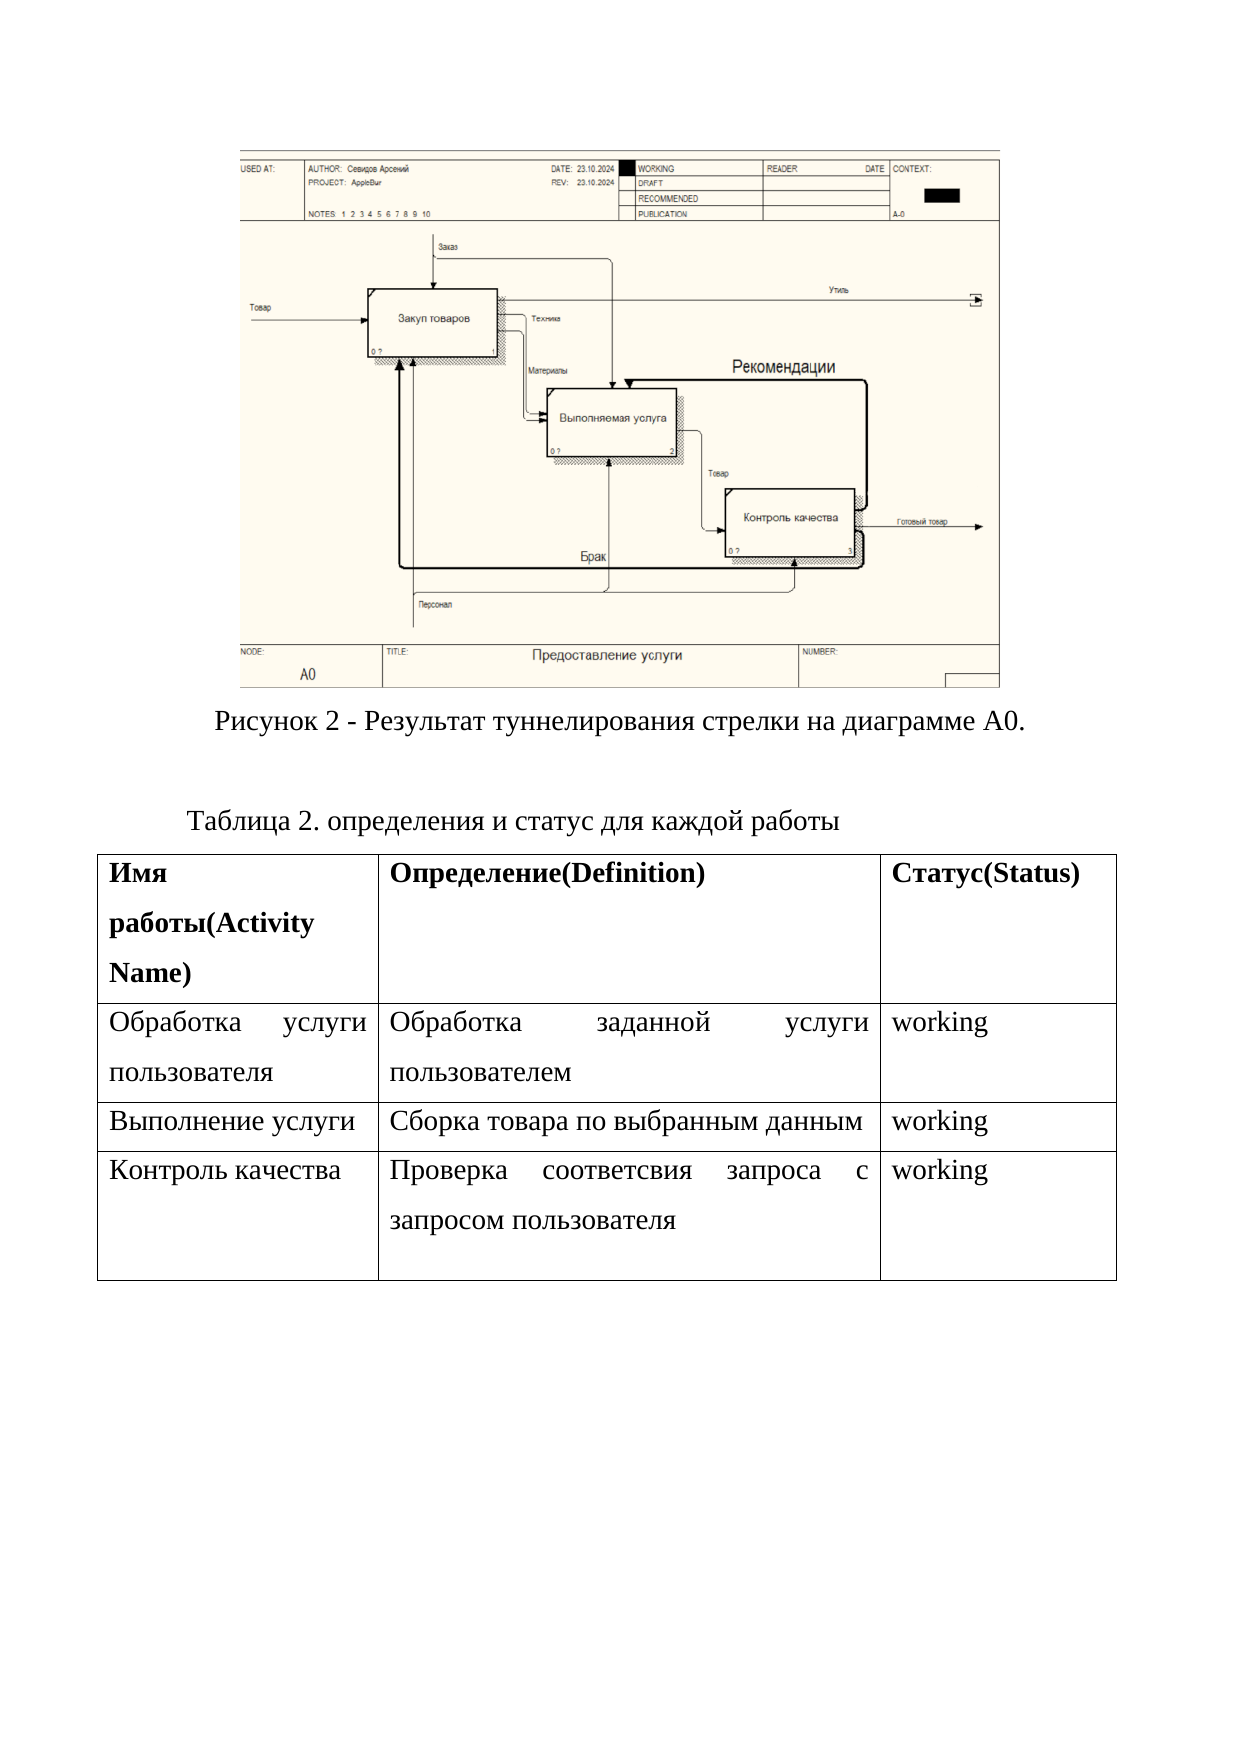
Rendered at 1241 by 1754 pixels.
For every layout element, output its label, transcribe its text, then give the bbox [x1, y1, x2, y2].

table_cell Выполнение услуги [98, 1103, 378, 1151]
table_cell Контроль качества [98, 1152, 378, 1280]
table_cell working [881, 1103, 1116, 1151]
table_cell working [881, 1152, 1116, 1280]
table_cell Сборка товара по выбранным данным [379, 1103, 880, 1151]
text Рисунок 2 - Результат туннелирования стрелки на диаграмме А0. [112, 703, 1128, 736]
table_cell working [881, 1004, 1116, 1102]
table_header Имя работы(Activity Name) [98, 855, 378, 1003]
text Таблица 2. определения и статус для каждой работы [186, 803, 1128, 837]
table_cell Обработка услуги пользователя [98, 1004, 378, 1102]
table_header Статус(Status) [881, 855, 1116, 1003]
table_cell Обработка заданной услуги пользователем [379, 1004, 880, 1102]
table_cell Проверка соответсвия запроса с запросом пользователя [379, 1152, 880, 1280]
picture [240, 150, 1001, 688]
table_header Определение(Definition) [379, 855, 880, 1003]
